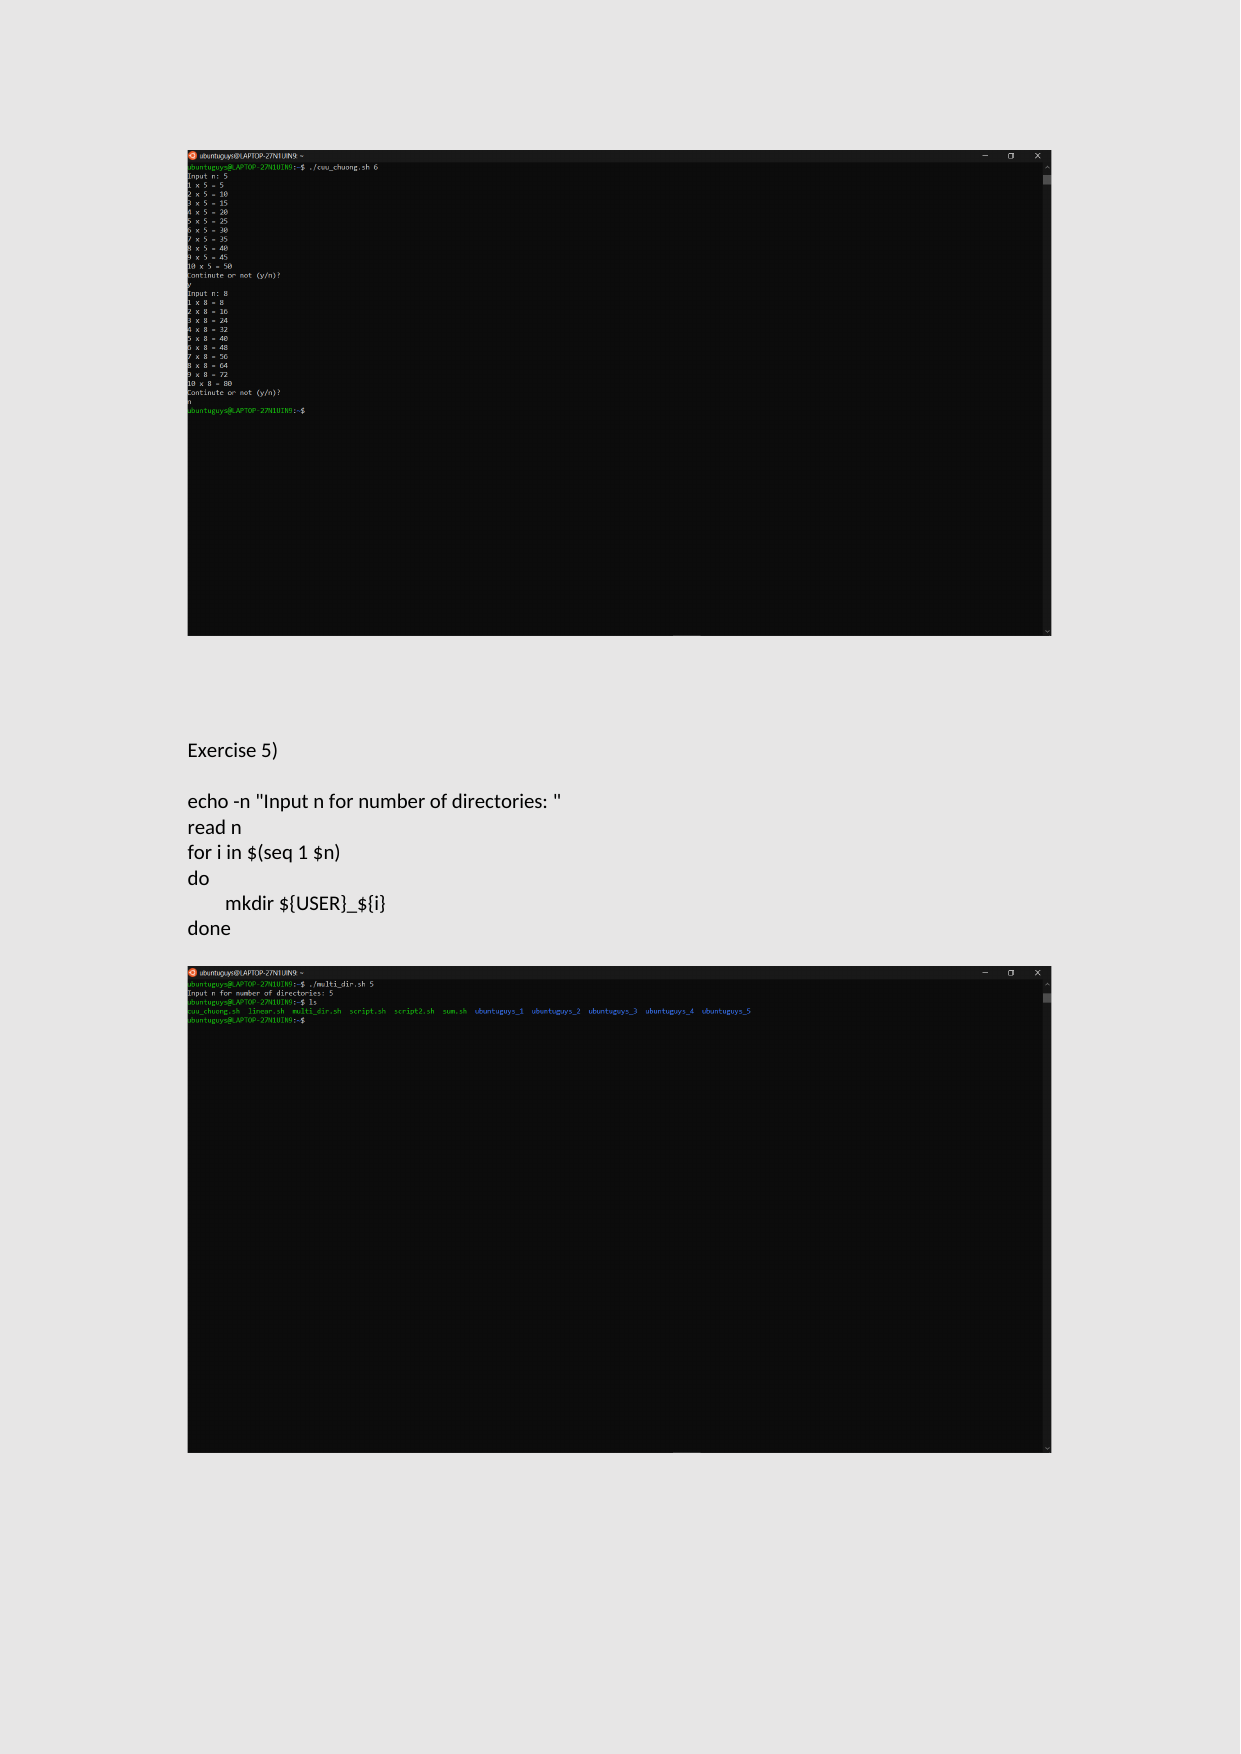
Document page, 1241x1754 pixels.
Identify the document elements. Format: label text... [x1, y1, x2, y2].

text done [187, 916, 1053, 941]
picture [187, 966, 1052, 1453]
text mkdir ${USER}_${i} [187, 890, 1053, 916]
picture [187, 150, 1052, 636]
text for i in $(seq 1 $n) [187, 839, 1053, 865]
text do [187, 865, 1053, 890]
text echo -n "Input n for number of directories: " [187, 788, 1053, 814]
text read n [187, 814, 1053, 839]
text Exercise 5) [187, 738, 1053, 763]
